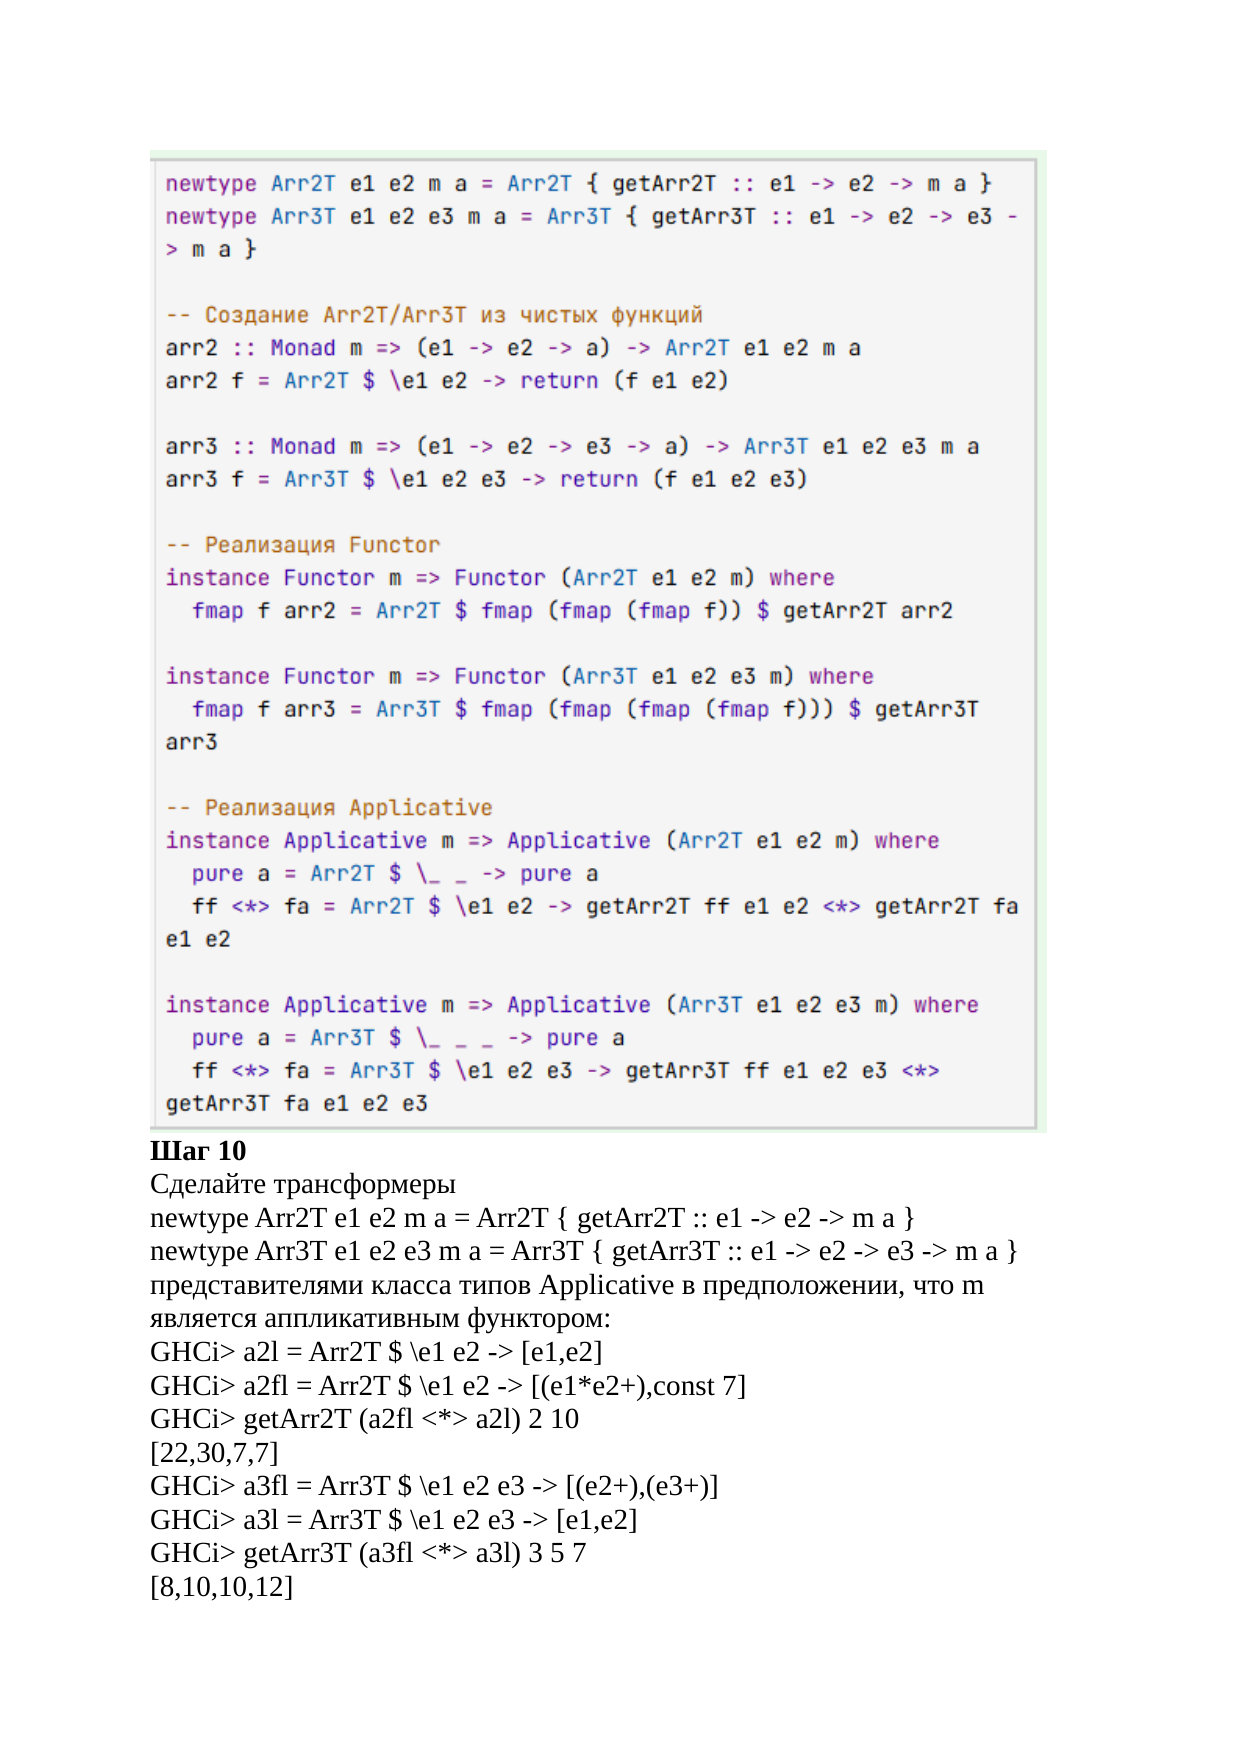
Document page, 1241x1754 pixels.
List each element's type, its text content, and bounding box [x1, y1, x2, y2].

text представителями класса типов Applicative в предположении, что m является аппликативным функтором: [150, 1267, 1090, 1334]
picture [150, 150, 1047, 1133]
text Сделайте трансформеры [150, 1166, 1090, 1200]
text [8,10,10,12] [150, 1569, 1090, 1602]
text GHCi> a2fl = Arr2T $ \e1 e2 -> [(e1*e2+),const 7] [150, 1368, 1090, 1401]
text GHCi> getArr2T (a2fl <*> a2l) 2 10 [150, 1401, 1090, 1435]
text GHCi> a2l = Arr2T $ \e1 e2 -> [e1,e2] [150, 1334, 1090, 1368]
text GHCi> a3l = Arr3T $ \e1 e2 e3 -> [e1,e2] [150, 1502, 1090, 1535]
text Шаг 10 [150, 1133, 1090, 1166]
text [22,30,7,7] [150, 1435, 1090, 1468]
text GHCi> getArr3T (a3fl <*> a3l) 3 5 7 [150, 1535, 1090, 1569]
text GHCi> a3fl = Arr3T $ \e1 e2 e3 -> [(e2+),(e3+)] [150, 1468, 1090, 1502]
text newtype Arr3T e1 e2 e3 m a = Arr3T { getArr3T :: e1 -> e2 -> e3 -> m a } [150, 1233, 1090, 1267]
text newtype Arr2T e1 e2 m a = Arr2T { getArr2T :: e1 -> e2 -> m a } [150, 1200, 1090, 1233]
